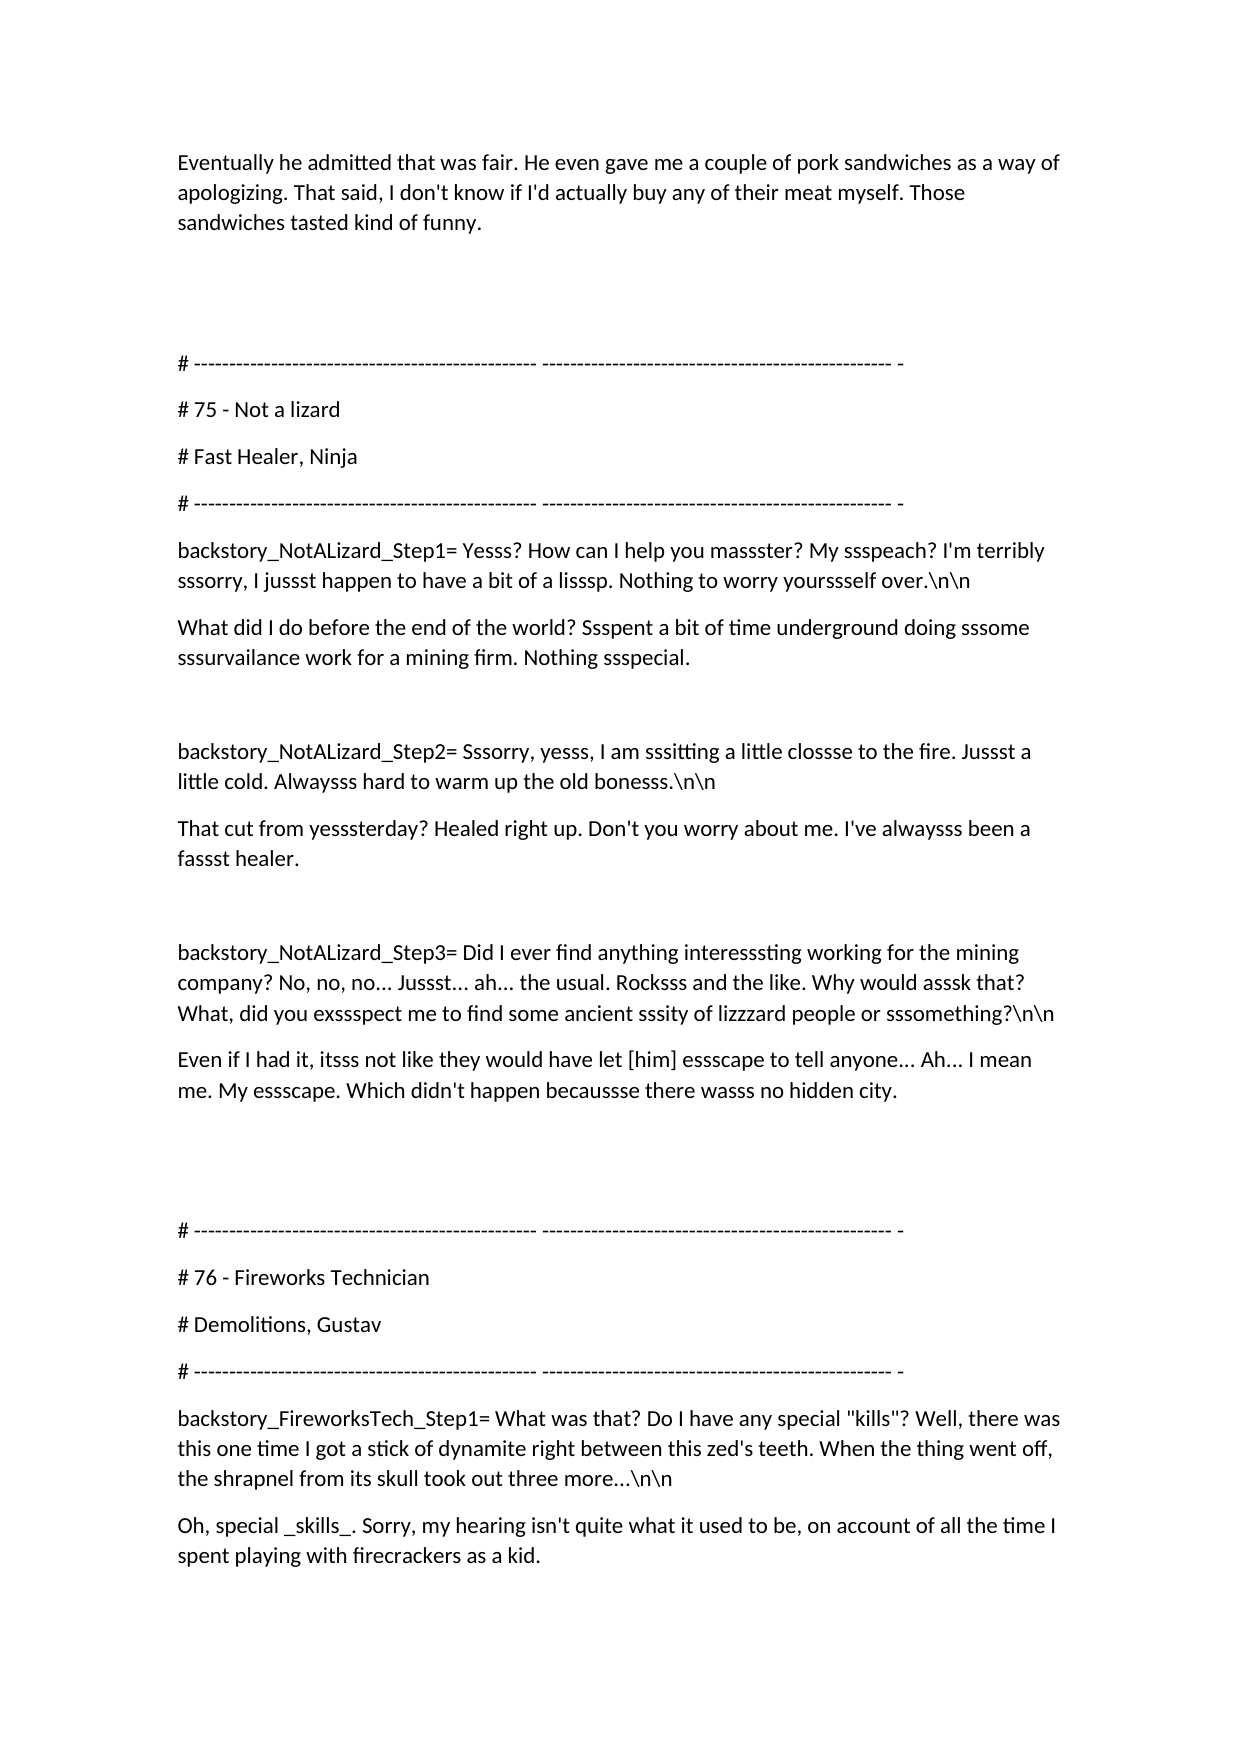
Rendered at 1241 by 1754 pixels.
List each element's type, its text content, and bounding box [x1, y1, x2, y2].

text Even if I had it, itsss not like they would have let [him] essscape to tell anyone... Ah... I mean me. My essscape. Which didn't happen becaussse there wasss no hidden city. [177, 1046, 1063, 1104]
text backstory_NotALizard_Step2= Sssorry, yesss, I am sssitting a little clossse to the fire. Jussst a little cold. Alwaysss hard to warm up the old bonesss.\n\n [177, 737, 1063, 795]
text # Fast Healer, Ninja [177, 442, 1063, 470]
text # ------------------------------------------------- -------------------------------------------------- - [177, 1357, 1063, 1385]
text backstory_FireworksTech_Step1= What was that? Do I have any special "kills"? Well, there was this one time I got a stick of dynamite right between this zed's teeth. When the thing went off, the shrapnel from its skull took out three more...\n\n [177, 1404, 1063, 1492]
text That cut from yesssterday? Healed right up. Don't you worry about me. I've alwaysss been a fassst healer. [177, 814, 1063, 872]
text # Demolitions, Gustav [177, 1310, 1063, 1338]
text # 76 - Fireworks Technician [177, 1263, 1063, 1291]
text backstory_NotALizard_Step1= Yesss? How can I help you massster? My ssspeach? I'm terribly sssorry, I jussst happen to have a bit of a lisssp. Nothing to worry yourssself over.\n\n [177, 536, 1063, 594]
text backstory_NotALizard_Step3= Did I ever find anything interesssting working for the mining company? No, no, no... Jussst... ah... the usual. Rocksss and the like. Why would asssk that? What, did you exssspect me to find some ancient sssity of lizzzard people or sssomething?\n\n [177, 938, 1063, 1027]
text # ------------------------------------------------- -------------------------------------------------- - [177, 489, 1063, 517]
text Oh, special _skills_. Sorry, my hearing isn't quite what it used to be, on account of all the time I spent playing with firecrackers as a kid. [177, 1511, 1063, 1569]
text Eventually he admitted that was fair. He even gave me a couple of pork sandwiches as a way of apologizing. That said, I don't know if I'd actually buy any of their meat myself. Those sandwiches tasted kind of funny. [177, 148, 1063, 236]
text What did I do before the end of the world? Ssspent a bit of time underground doing sssome sssurvailance work for a mining firm. Nothing ssspecial. [177, 613, 1063, 671]
text # ------------------------------------------------- -------------------------------------------------- - [177, 1216, 1063, 1244]
text # ------------------------------------------------- -------------------------------------------------- - [177, 349, 1063, 377]
text # 75 - Not a lizard [177, 396, 1063, 423]
